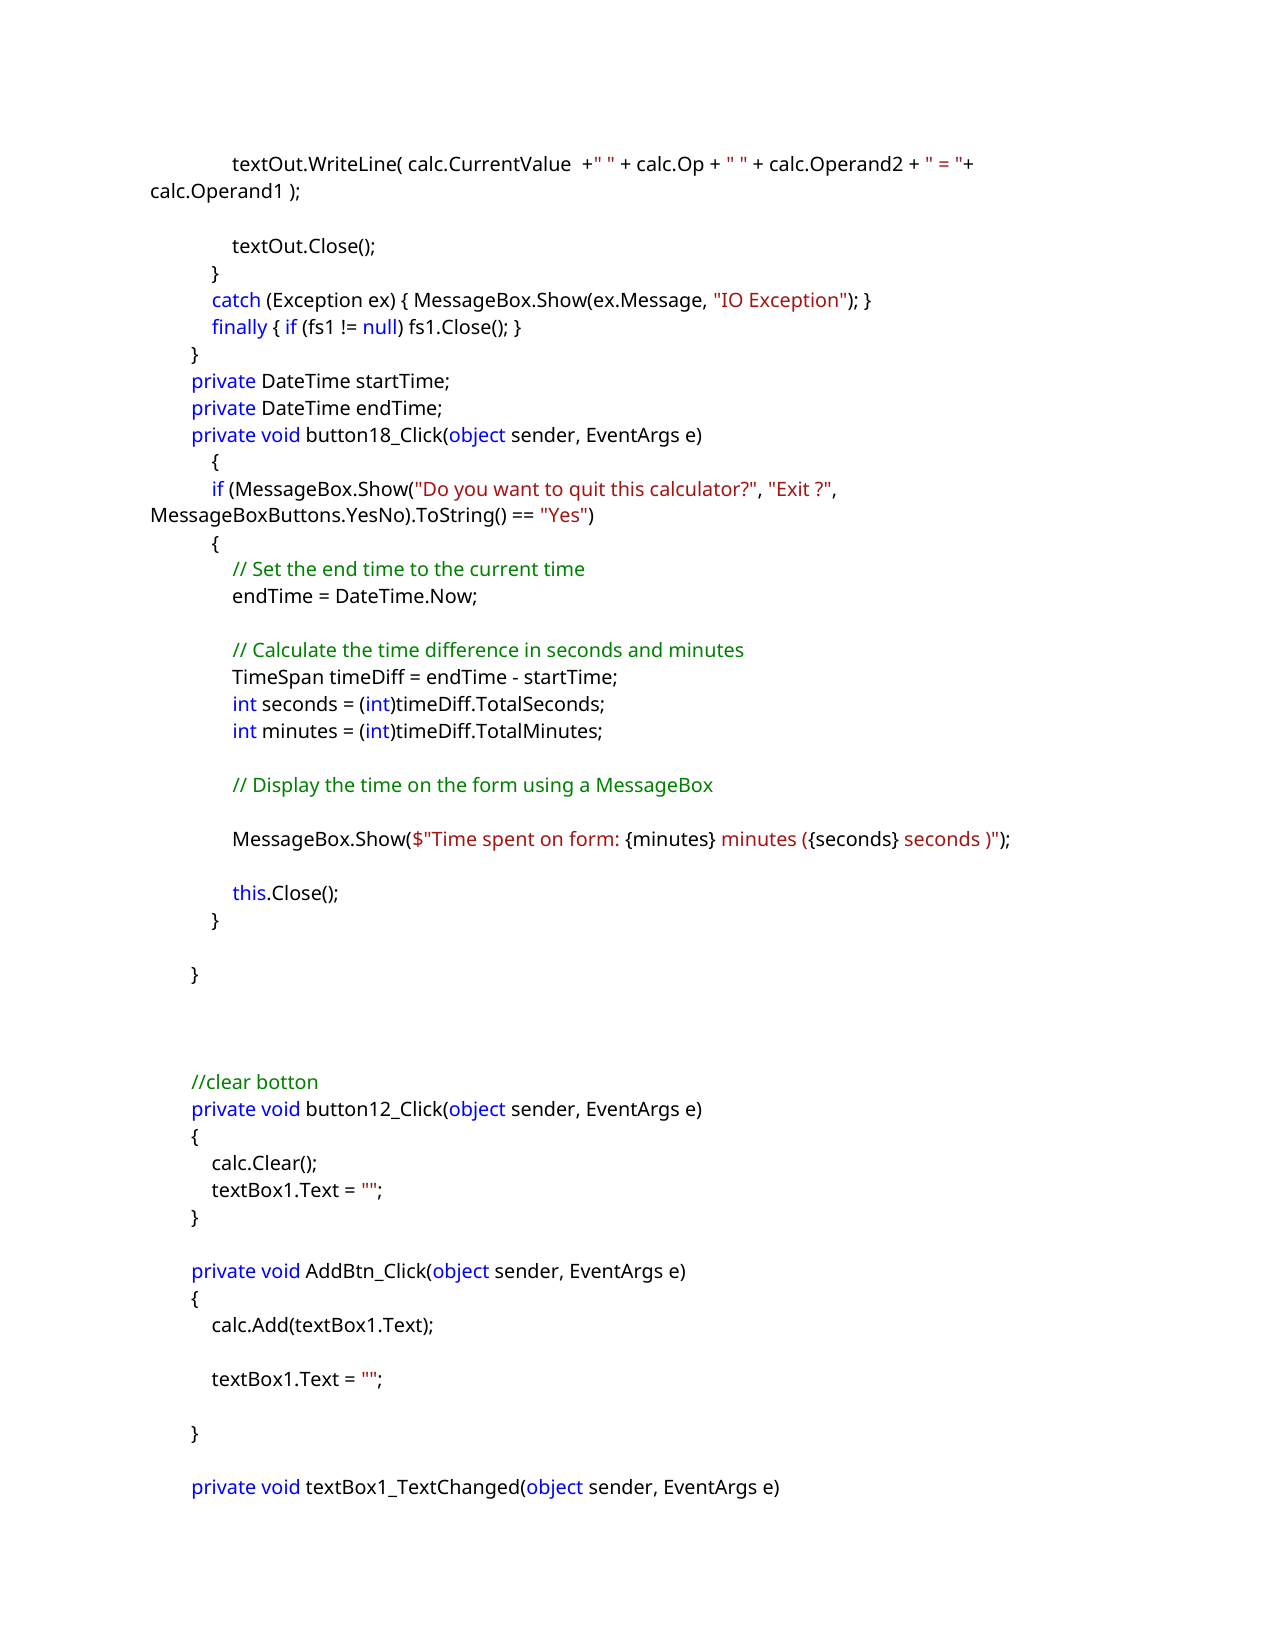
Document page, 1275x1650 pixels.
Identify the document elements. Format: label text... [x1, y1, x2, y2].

text private void textBox1_TextChanged(object sender, EventArgs e) [150, 1473, 1125, 1500]
text } [150, 960, 1125, 987]
text TimeSpan timeDiff = endTime - startTime; [150, 664, 1125, 691]
text { [150, 448, 1125, 475]
text } [150, 1203, 1125, 1230]
text textOut.WriteLine( calc.CurrentValue +" " + calc.Op + " " + calc.Operand2 + " = "+ calc.Operand1 ); [150, 150, 1125, 204]
text finally { if (fs1 != null) fs1.Close(); } [150, 313, 1125, 340]
text { [150, 1122, 1125, 1149]
text private DateTime startTime; [150, 367, 1125, 394]
text } [150, 259, 1125, 286]
text } [150, 340, 1125, 367]
text // Set the end time to the current time [150, 556, 1125, 583]
text // Calculate the time difference in seconds and minutes [150, 637, 1125, 664]
text private void button12_Click(object sender, EventArgs e) [150, 1095, 1125, 1122]
text { [150, 1284, 1125, 1311]
text if (MessageBox.Show("Do you want to quit this calculator?", "Exit ?", MessageBoxButtons.YesNo).ToString() == "Yes") [150, 475, 1125, 529]
text calc.Add(textBox1.Text); [150, 1311, 1125, 1338]
text endTime = DateTime.Now; [150, 583, 1125, 610]
text textBox1.Text = ""; [150, 1365, 1125, 1392]
text calc.Clear(); [150, 1149, 1125, 1176]
text this.Close(); [150, 879, 1125, 906]
text private void button18_Click(object sender, EventArgs e) [150, 421, 1125, 448]
text MessageBox.Show($"Time spent on form: {minutes} minutes ({seconds} seconds )"); [150, 826, 1125, 852]
text int seconds = (int)timeDiff.TotalSeconds; [150, 691, 1125, 718]
text textOut.Close(); [150, 232, 1125, 259]
text //clear botton [150, 1068, 1125, 1095]
text private void AddBtn_Click(object sender, EventArgs e) [150, 1257, 1125, 1284]
text int minutes = (int)timeDiff.TotalMinutes; [150, 718, 1125, 744]
text { [150, 529, 1125, 556]
text } [150, 1419, 1125, 1446]
text textBox1.Text = ""; [150, 1176, 1125, 1203]
text // Display the time on the form using a MessageBox [150, 772, 1125, 798]
text } [150, 906, 1125, 933]
text catch (Exception ex) { MessageBox.Show(ex.Message, "IO Exception"); } [150, 286, 1125, 313]
text private DateTime endTime; [150, 394, 1125, 421]
